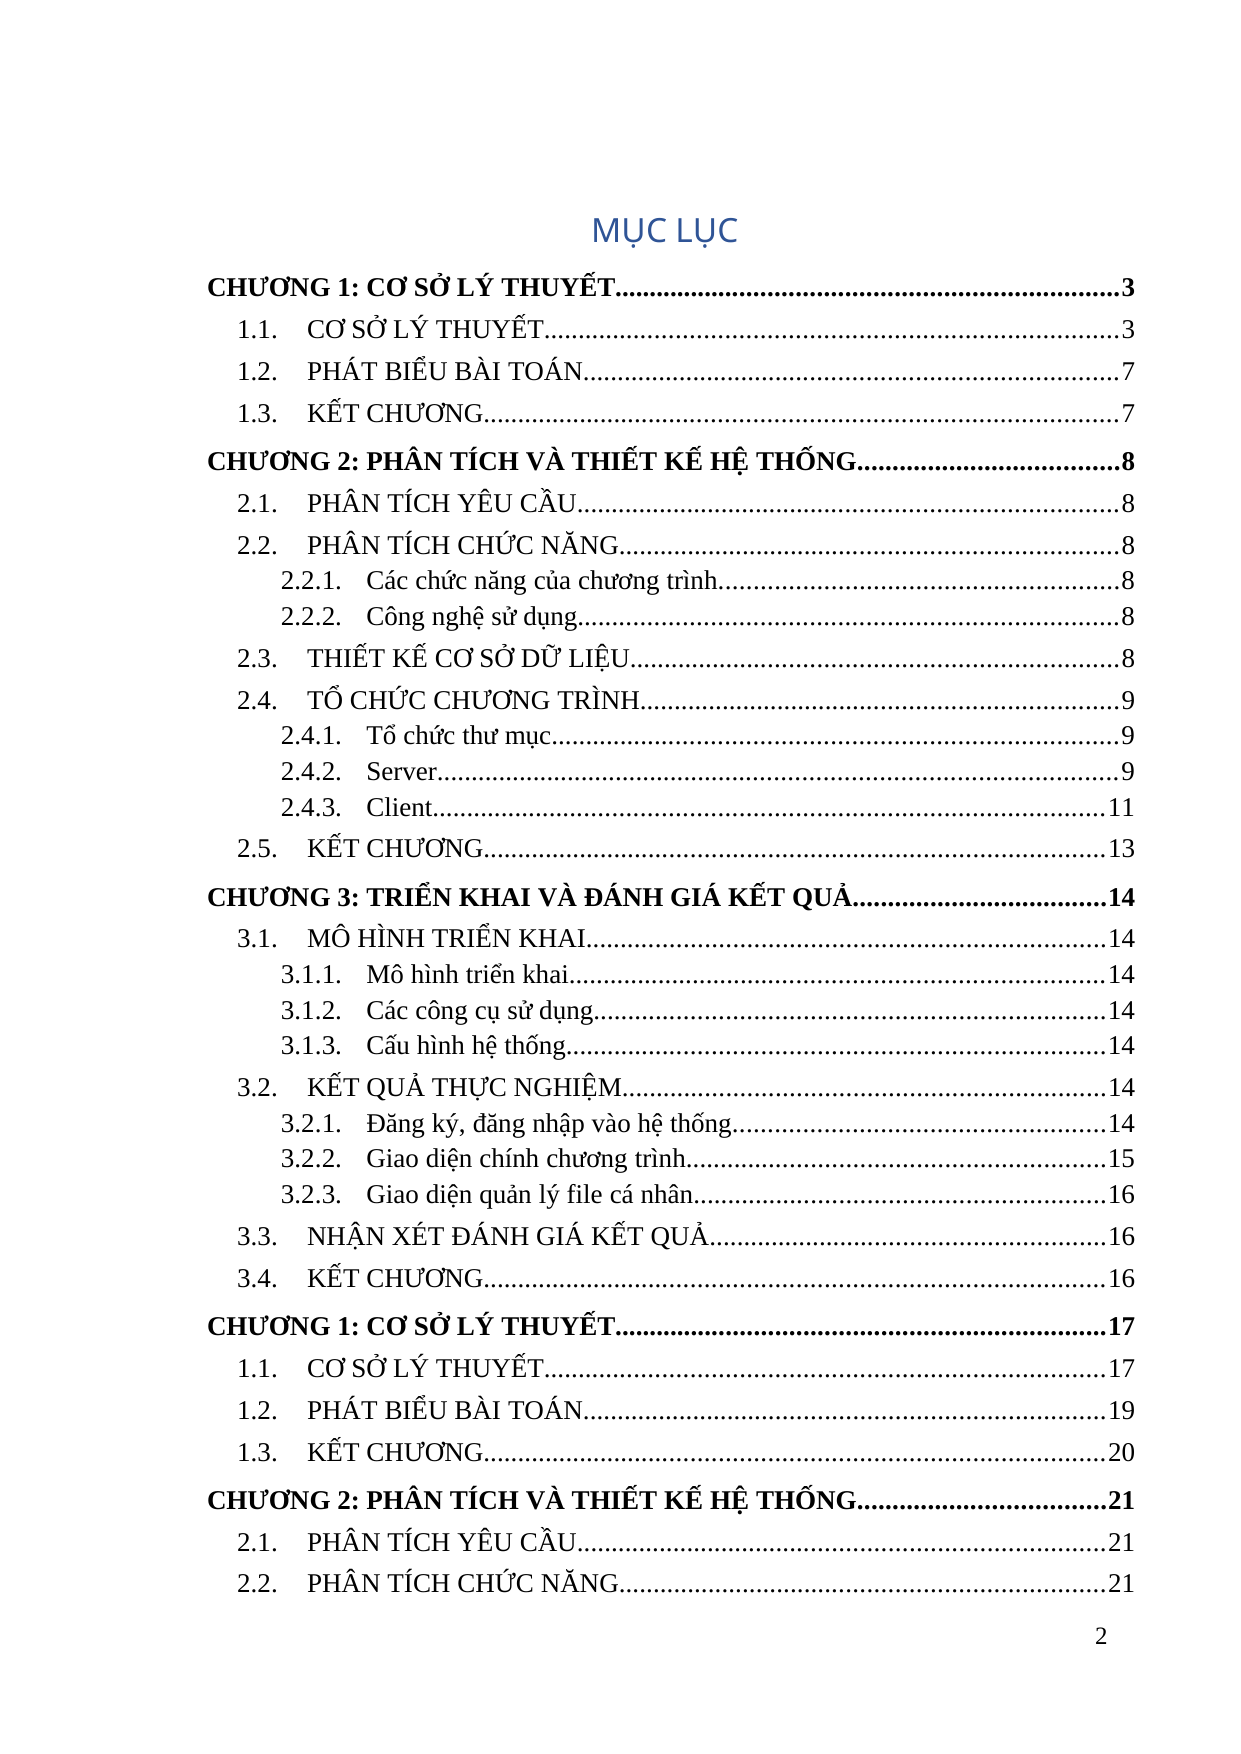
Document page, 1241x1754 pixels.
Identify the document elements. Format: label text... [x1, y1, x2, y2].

text 2.1. PHÂN TÍCH YÊU CẦU 8 [237, 487, 1122, 518]
text CHƯƠNG 1: CƠ SỞ LÝ THUYẾT 3 [207, 272, 1122, 303]
text 2.4.2. Server 9 [281, 755, 1122, 786]
text CHƯƠNG 2: PHÂN TÍCH VÀ THIẾT KẾ HỆ THỐNG 8 [207, 445, 1122, 476]
text 2.2. PHÂN TÍCH CHỨC NĂNG 21 [237, 1568, 1122, 1599]
subtitle MỤC LỤC [207, 206, 1122, 252]
text 3.3. NHẬN XÉT ĐÁNH GIÁ KẾT QUẢ 16 [237, 1220, 1122, 1251]
text 3.1.2. Các công cụ sử dụng 14 [281, 994, 1122, 1025]
text 3.1. MÔ HÌNH TRIỂN KHAI 14 [237, 923, 1122, 954]
text 3.2.1. Đăng ký, đăng nhập vào hệ thống 14 [281, 1107, 1122, 1138]
text 2.1. PHÂN TÍCH YÊU CẦU 21 [237, 1526, 1122, 1557]
text 2.4. TỔ CHỨC CHƯƠNG TRÌNH 9 [237, 684, 1122, 715]
text 3.1.1. Mô hình triển khai 14 [281, 958, 1122, 989]
text 2.4.3. Client 11 [281, 791, 1122, 822]
text 1.2. PHÁT BIỂU BÀI TOÁN 19 [237, 1394, 1122, 1425]
text 1.1. CƠ SỞ LÝ THUYẾT 17 [237, 1352, 1122, 1383]
text 3.2.3. Giao diện quản lý file cá nhân 16 [281, 1178, 1122, 1209]
text CHƯƠNG 1: CƠ SỞ LÝ THUYẾT 17 [207, 1310, 1122, 1341]
text 3.4. KẾT CHƯƠNG 16 [237, 1262, 1122, 1293]
text 1.3. KẾT CHƯƠNG 7 [237, 397, 1122, 428]
text 3.2. KẾT QUẢ THỰC NGHIỆM 14 [237, 1072, 1122, 1103]
text 3.2.2. Giao diện chính chương trình 15 [281, 1143, 1122, 1174]
text 2.5. KẾT CHƯƠNG 13 [237, 833, 1122, 864]
text 2.2.2. Công nghệ sử dụng 8 [281, 600, 1122, 631]
text 2.2.1. Các chức năng của chương trình 8 [281, 565, 1122, 596]
text 2.4.1. Tổ chức thư mục 9 [281, 720, 1122, 751]
text 1.3. KẾT CHƯƠNG 20 [237, 1436, 1122, 1467]
text CHƯƠNG 3: TRIỂN KHAI VÀ ĐÁNH GIÁ KẾT QUẢ 14 [207, 881, 1122, 912]
text 3.1.3. Cấu hình hệ thống 14 [281, 1030, 1122, 1061]
text CHƯƠNG 2: PHÂN TÍCH VÀ THIẾT KẾ HỆ THỐNG 21 [207, 1484, 1122, 1515]
text 2.2. PHÂN TÍCH CHỨC NĂNG 8 [237, 529, 1122, 560]
text 1.1. CƠ SỞ LÝ THUYẾT 3 [237, 313, 1122, 344]
text 2.3. THIẾT KẾ CƠ SỞ DỮ LIỆU 8 [237, 642, 1122, 673]
text 1.2. PHÁT BIỂU BÀI TOÁN 7 [237, 355, 1122, 386]
